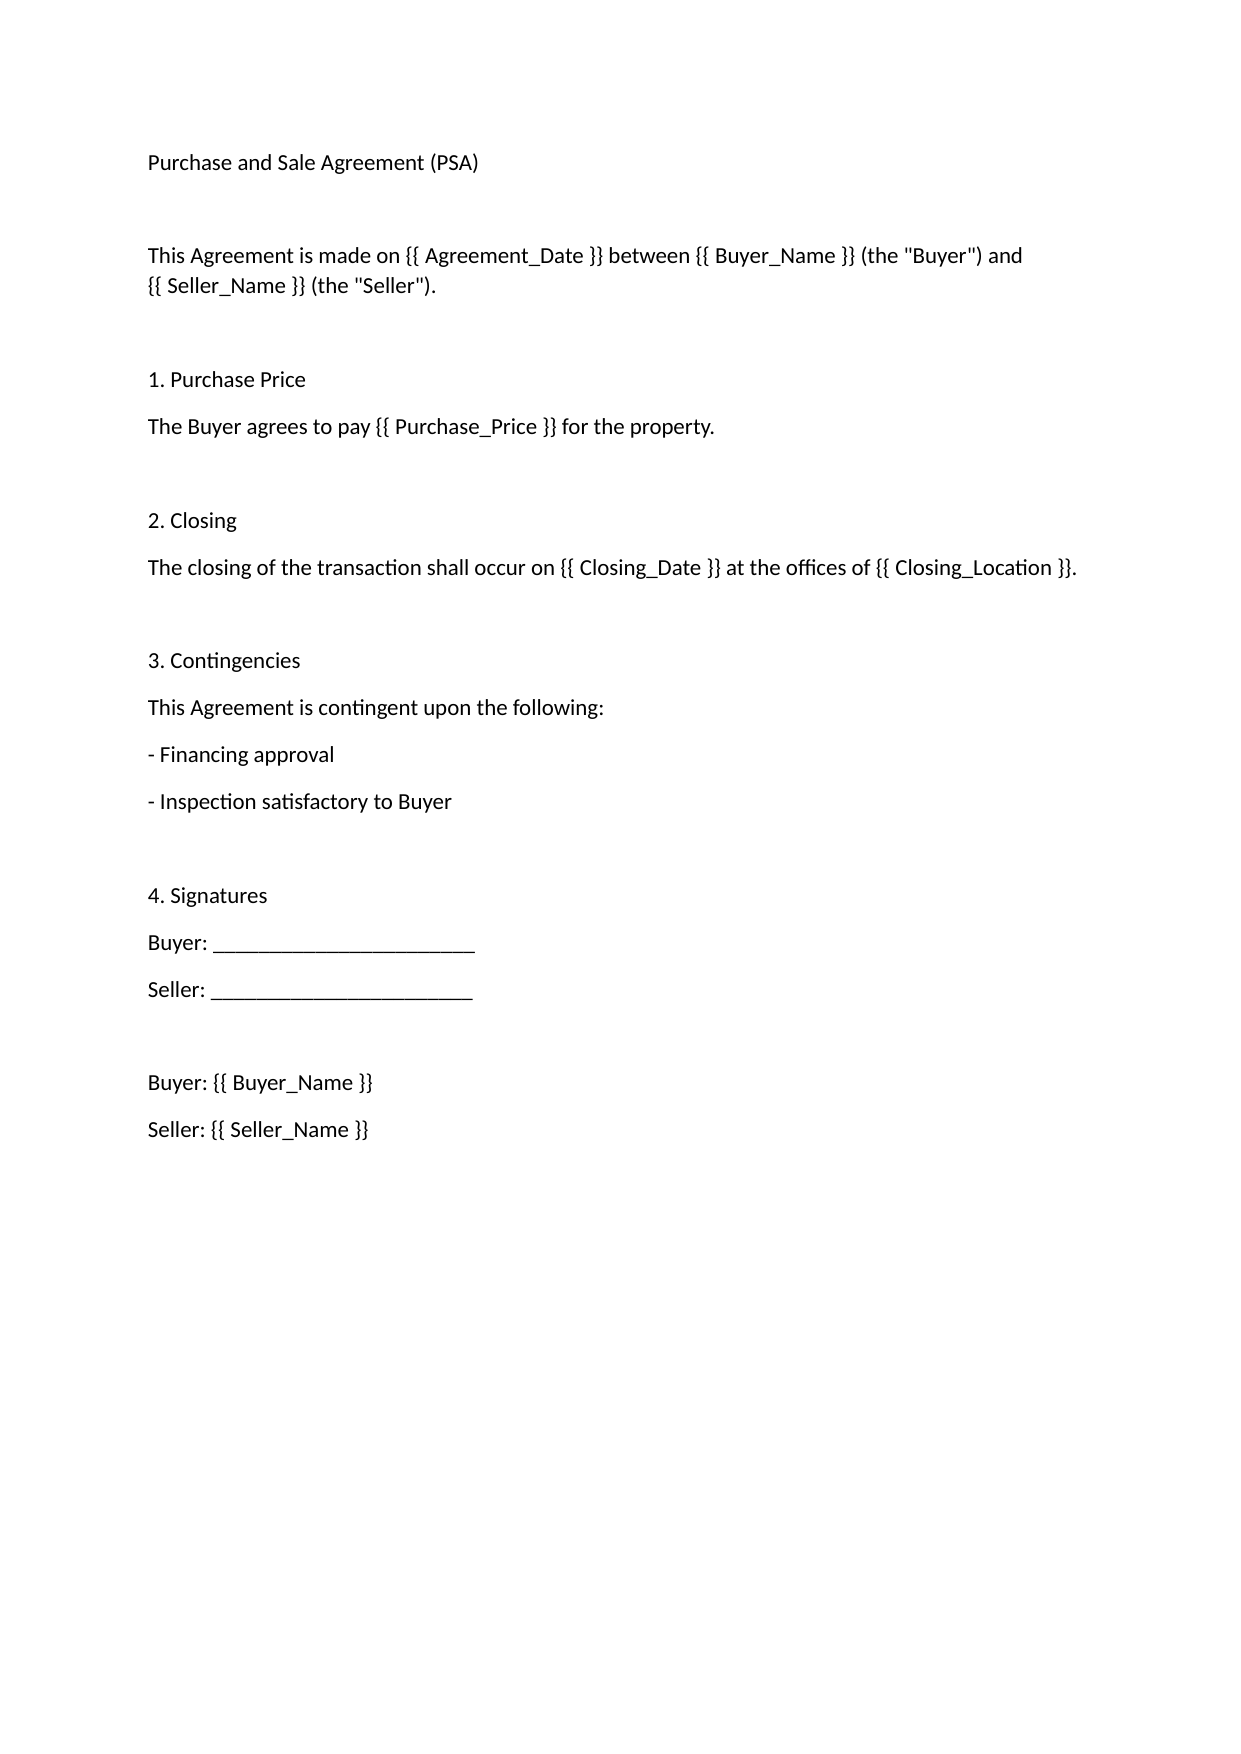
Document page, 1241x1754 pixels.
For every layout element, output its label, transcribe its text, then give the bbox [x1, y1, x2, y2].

text - Inspection satisfactory to Buyer [148, 787, 1093, 815]
text This Agreement is contingent upon the following: [148, 693, 1093, 721]
text Purchase and Sale Agreement (PSA) [148, 148, 1093, 176]
text This Agreement is made on {{ Agreement_Date }} between {{ Buyer_Name }} (the "Buyer") and {{ Seller_Name }} (the "Seller"). [148, 241, 1093, 299]
text The closing of the transaction shall occur on {{ Closing_Date }} at the offices of {{ Closing_Location }}. [148, 553, 1093, 581]
text - Financing approval [148, 740, 1093, 768]
text The Buyer agrees to pay {{ Purchase_Price }} for the property. [148, 412, 1093, 440]
text Buyer: {{ Buyer_Name }} [148, 1068, 1093, 1096]
text Seller: {{ Seller_Name }} [148, 1115, 1093, 1143]
text 1. Purchase Price [148, 365, 1093, 393]
text Seller: _______________________ [148, 975, 1093, 1003]
text 2. Closing [148, 506, 1093, 534]
text Buyer: _______________________ [148, 928, 1093, 956]
text 4. Signatures [148, 881, 1093, 909]
text 3. Contingencies [148, 647, 1093, 674]
